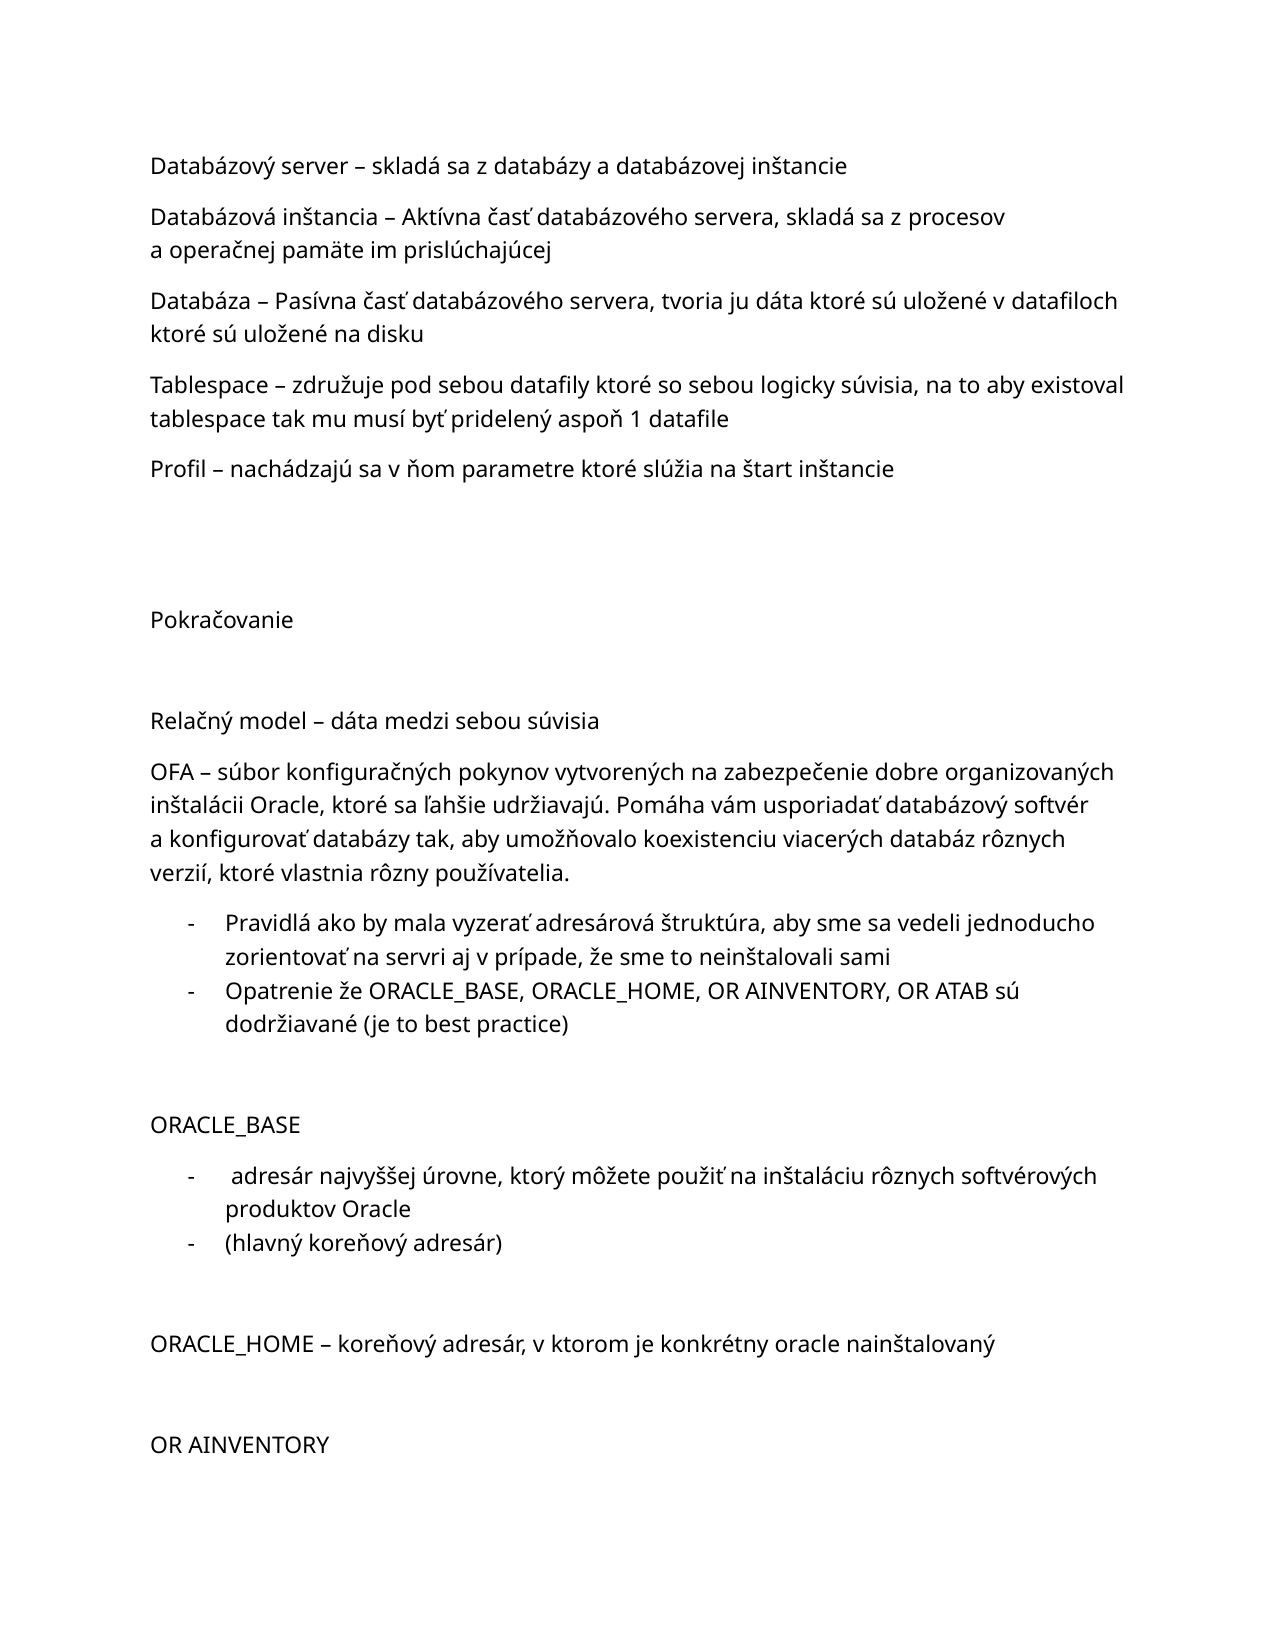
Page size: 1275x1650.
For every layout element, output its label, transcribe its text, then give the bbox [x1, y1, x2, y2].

text ORACLE_HOME – koreňový adresár, v ktorom je konkrétny oracle nainštalovaný [150, 1328, 1125, 1359]
text OR AINVENTORY [150, 1429, 1125, 1460]
list (hlavný koreňový adresár) [187, 1227, 1125, 1258]
text Databázový server – skladá sa z databázy a databázovej inštancie [150, 150, 1125, 181]
list adresár najvyššej úrovne, ktorý môžete použiť na inštaláciu rôznych softvérových produktov Oracle [187, 1159, 1125, 1224]
text Databázová inštancia – Aktívna časť databázového servera, skladá sa z procesov a operačnej pamäte im prislúchajúcej [150, 200, 1125, 265]
text Databáza – Pasívna časť databázového servera, tvoria ju dáta ktoré sú uložené v datafiloch ktoré sú uložené na disku [150, 284, 1125, 349]
text Profil – nachádzajú sa v ňom parametre ktoré slúžia na štart inštancie [150, 453, 1125, 484]
text OFA – súbor konfiguračných pokynov vytvorených na zabezpečenie dobre organizovaných inštalácii Oracle, ktoré sa ľahšie udržiavajú. Pomáha vám usporiadať databázový softvér a konfigurovať databázy tak, aby umožňovalo koexistenciu viacerých databáz rôznych verzií, ktoré vlastnia rôzny používatelia. [150, 755, 1125, 888]
text Pokračovanie [150, 604, 1125, 635]
text Tablespace – združuje pod sebou datafily ktoré so sebou logicky súvisia, na to aby existoval tablespace tak mu musí byť pridelený aspoň 1 datafile [150, 369, 1125, 434]
text ORACLE_BASE [150, 1109, 1125, 1140]
list Pravidlá ako by mala vyzerať adresárová štruktúra, aby sme sa vedeli jednoducho zorientovať na servri aj v prípade, že sme to neinštalovali sami [187, 907, 1125, 972]
text Relačný model – dáta medzi sebou súvisia [150, 705, 1125, 736]
list Opatrenie že ORACLE_BASE, ORACLE_HOME, OR AINVENTORY, OR ATAB sú dodržiavané (je to best practice) [187, 974, 1125, 1039]
